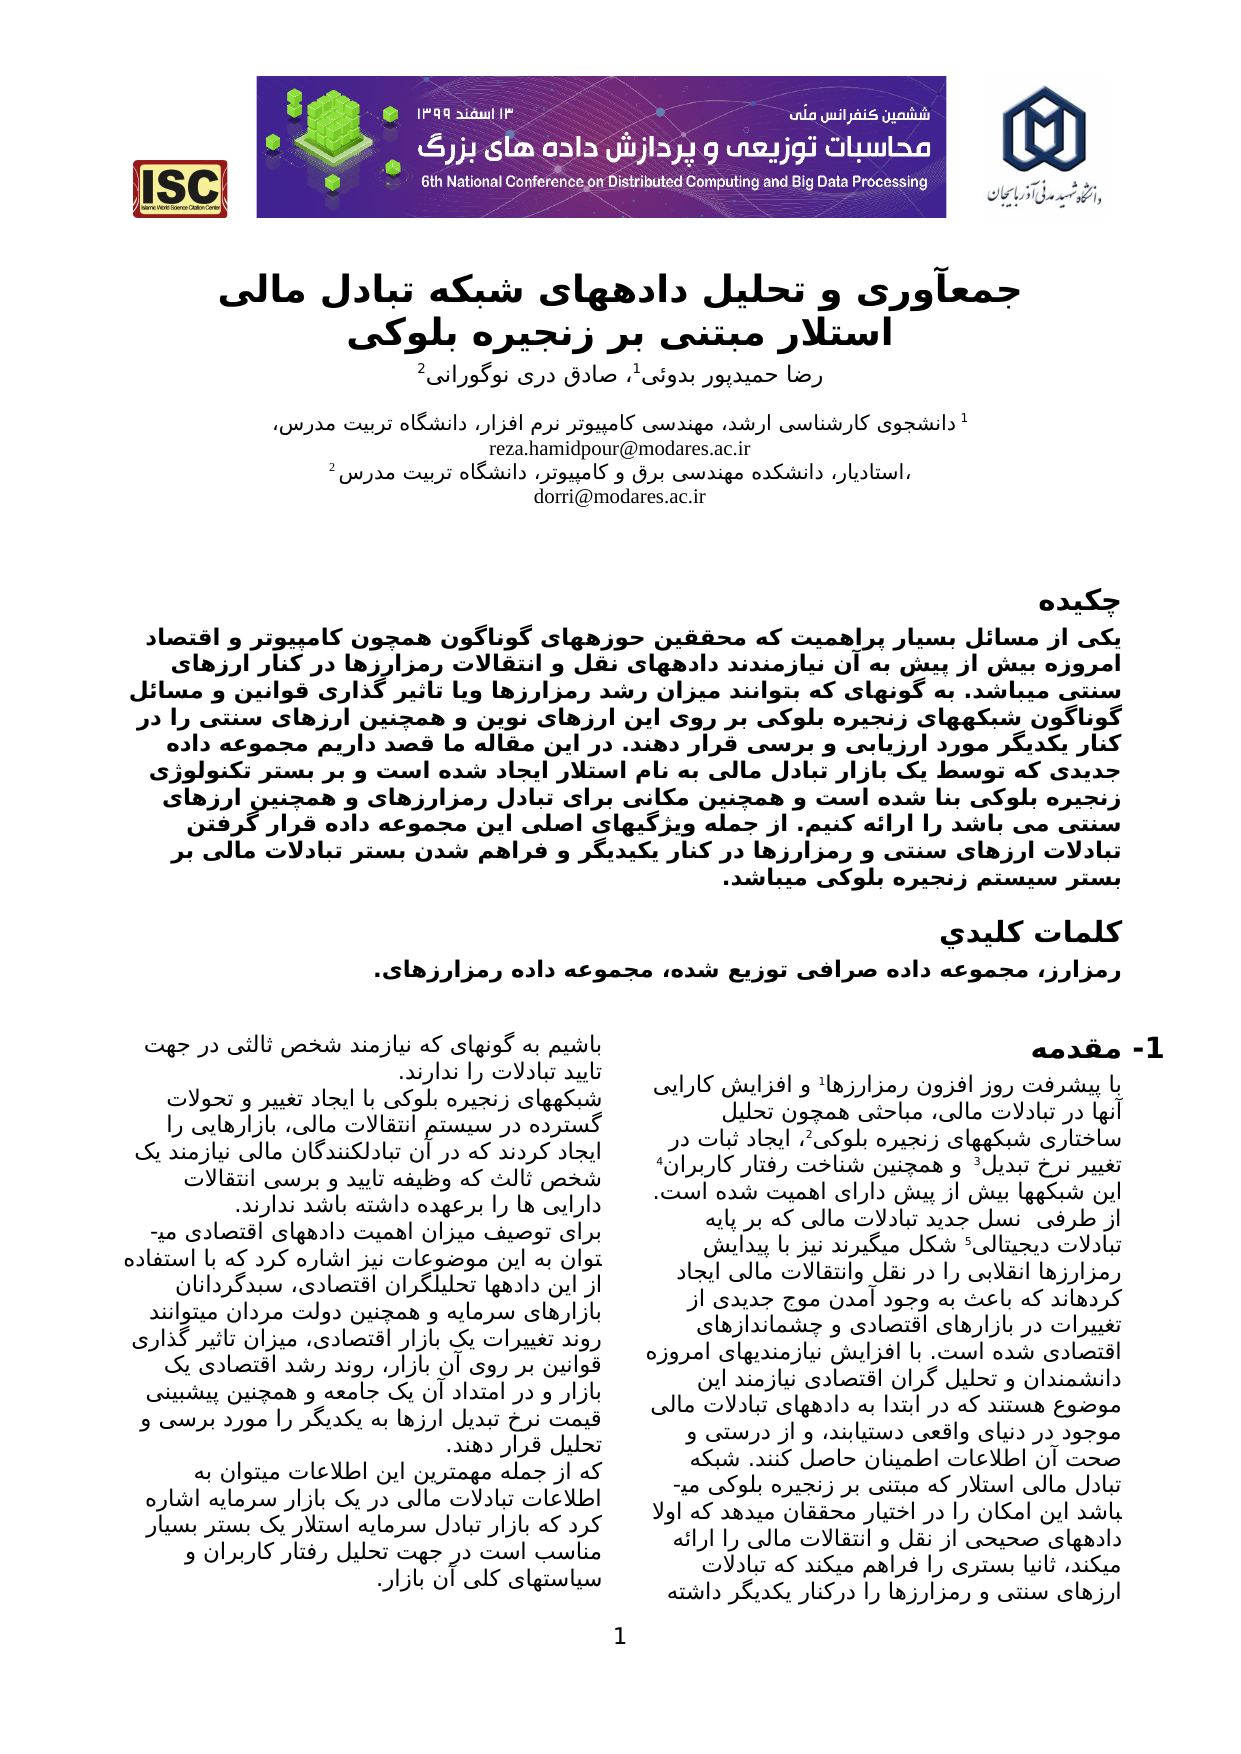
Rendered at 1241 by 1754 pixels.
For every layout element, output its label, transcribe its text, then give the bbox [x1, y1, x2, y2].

text dorri@modares.ac.ir [118, 484, 1122, 508]
title جمعآوری و تحلیل دادههای شبکه تبادل مالی استلار مبتنی بر زنجیره بلوکی [177, 267, 1063, 354]
subtitle چكيده [118, 584, 1122, 618]
text reza.hamidpour@modares.ac.ir [118, 436, 1122, 460]
text رمزارز، مجموعه داده صرافی توزیع شده، مجموعه داده رمزارزهای. [118, 956, 1122, 982]
picture [256, 76, 947, 218]
text با پیشرفت روز افزون رمزارزها و افزایش کارایی آنها در تبادلات مالی، مباحثی همچون تحلیل ساختاری شبکههای زنجیره بلوکی، ایجاد ثبات در تغییر نرخ تبدیل و همچنین شناخت رفتار کاربران این شبکهها بیش از پیش دارای اهمیت شده است. از طرفی نسل جدید تبادلات مالی که بر پایه تبادلات دیجیتالی شکل میگیرند نیز با پیدایش رمزارزها انقلابی را در نقل وانتقالات مالی ایجاد کردهاند که باعث به وجود آمدن موج جدیدی از تغییرات در بازارهای اقتصادی و چشماندازهای اقتصادی شده است. با افزایش نیازمندیهای امروزه دانشمندان و تحلیل گران اقتصادی نیازمند این موضوع هستند که در ابتدا به دادههای تبادلات مالی موجود در دنیای واقعی دستیابند، و از درستی و صحت آن اطلاعات اطمینان حاصل کنند. شبکه تبادل مالی استلار که مبتنی بر زنجیره بلوکی میباشد این امکان را در اختیار محققان میدهد که اولا دادههای صحیحی از نقل و انتقالات مالی را ارائه میکند، ثانیا بستری را فراهم میکند که تبادلات ارزهای سنتی و رمزارزها را درکنار یکدیگر داشته باشیم به گونهای که نیازمند شخص ثالثی در جهت تایید تبادلات را ندارند. [638, 1072, 1122, 1605]
text یکی از مسائل بسیار پراهمیت که محققین حوزههای گوناگون همچون کامپیوتر و اقتصاد امروزه بیش از پیش به آن نیازمندند دادههای نقل و انتقالات رمزارزها در کنار ارزهای سنتی میباشد. به گونهای که بتوانند میزان رشد رمزارزها ویا تاثیر گذاری قوانین و مسائل گوناگون شبکههای زنجیره بلوکی بر روی این ارزهای نوین و همچنین ارزهای سنتی را در کنار یکدیگر مورد ارزیابی و برسی قرار دهند. در این مقاله ما قصد داریم مجموعه داده جدیدی که توسط یک بازار تبادل مالی به نام استلار ایجاد شده است و بر بستر تکنولوژی زنجیره بلوکی بنا شده است و همچنین مکانی برای تبادل رمزارزهای و همچنین ارزهای سنتی می باشد را ارائه کنیم. از جمله ویژگیهای اصلی این مجموعه داده قرار گرفتن تبادلات ارزهای سنتی و رمزارزها در کنار یکیدیگر و فراهم شدن بستر تبادلات مالی بر بستر سیستم زنجیره بلوکی میباشد. [118, 624, 1122, 891]
text شبکههای زنجیره بلوکی با ایجاد تغییر و تحولات گسترده در سیستم انتقالات مالی، بازارهایی را ایجاد کردند که در آن تبادلکنندگان مالی نیازمند یک شخص ثالث که وظیفه تایید و برسی انتقالات دارایی ها را برعهده داشته باشد ندارند. [118, 1085, 602, 1218]
subtitle كلمات كليدي [118, 916, 1122, 949]
text که از جمله مهمترین این اطلاعات میتوان به اطلاعات تبادلات مالی در یک بازار سرمایه اشاره کرد که بازار تبادل سرمایه استلار یک بستر بسیار مناسب است در جهت تحلیل رفتار کاربران و سیاستهای کلی آن بازار. [118, 1458, 602, 1591]
picture [133, 160, 228, 218]
text رضا حمیدپور بدوئی1، صادق دری نوگورانی2 [118, 361, 1122, 387]
text 2 استادیار، دانشکده مهندسی برق و کامپیوتر، دانشگاه تربیت مدرس، [118, 460, 1122, 484]
subtitle مقدمه [638, 1031, 1122, 1065]
picture [982, 75, 1107, 218]
text 1 دانشجوی کارشناسی ارشد، مهندسی کامپیوتر نرم افزار، دانشگاه تربیت مدرس، [118, 411, 1122, 436]
text برای توصیف میزان اهمیت دادههای اقتصادی میتوان به این موضوعات نیز اشاره کرد که با استفاده از این دادهها تحلیلگران اقتصادی، سبدگردانان بازارهای سرمایه و همچنین دولت مردان میتوانند روند تغییرات یک بازار اقتصادی، میزان تاثیر گذاری قوانین بر روی آن بازار، روند رشد اقتصادی یک بازار و در امتداد آن یک جامعه و همچنین پیشبینی قیمت نرخ تبدیل ارزها به یکدیگر را مورد برسی و تحلیل قرار دهند. [118, 1218, 602, 1458]
